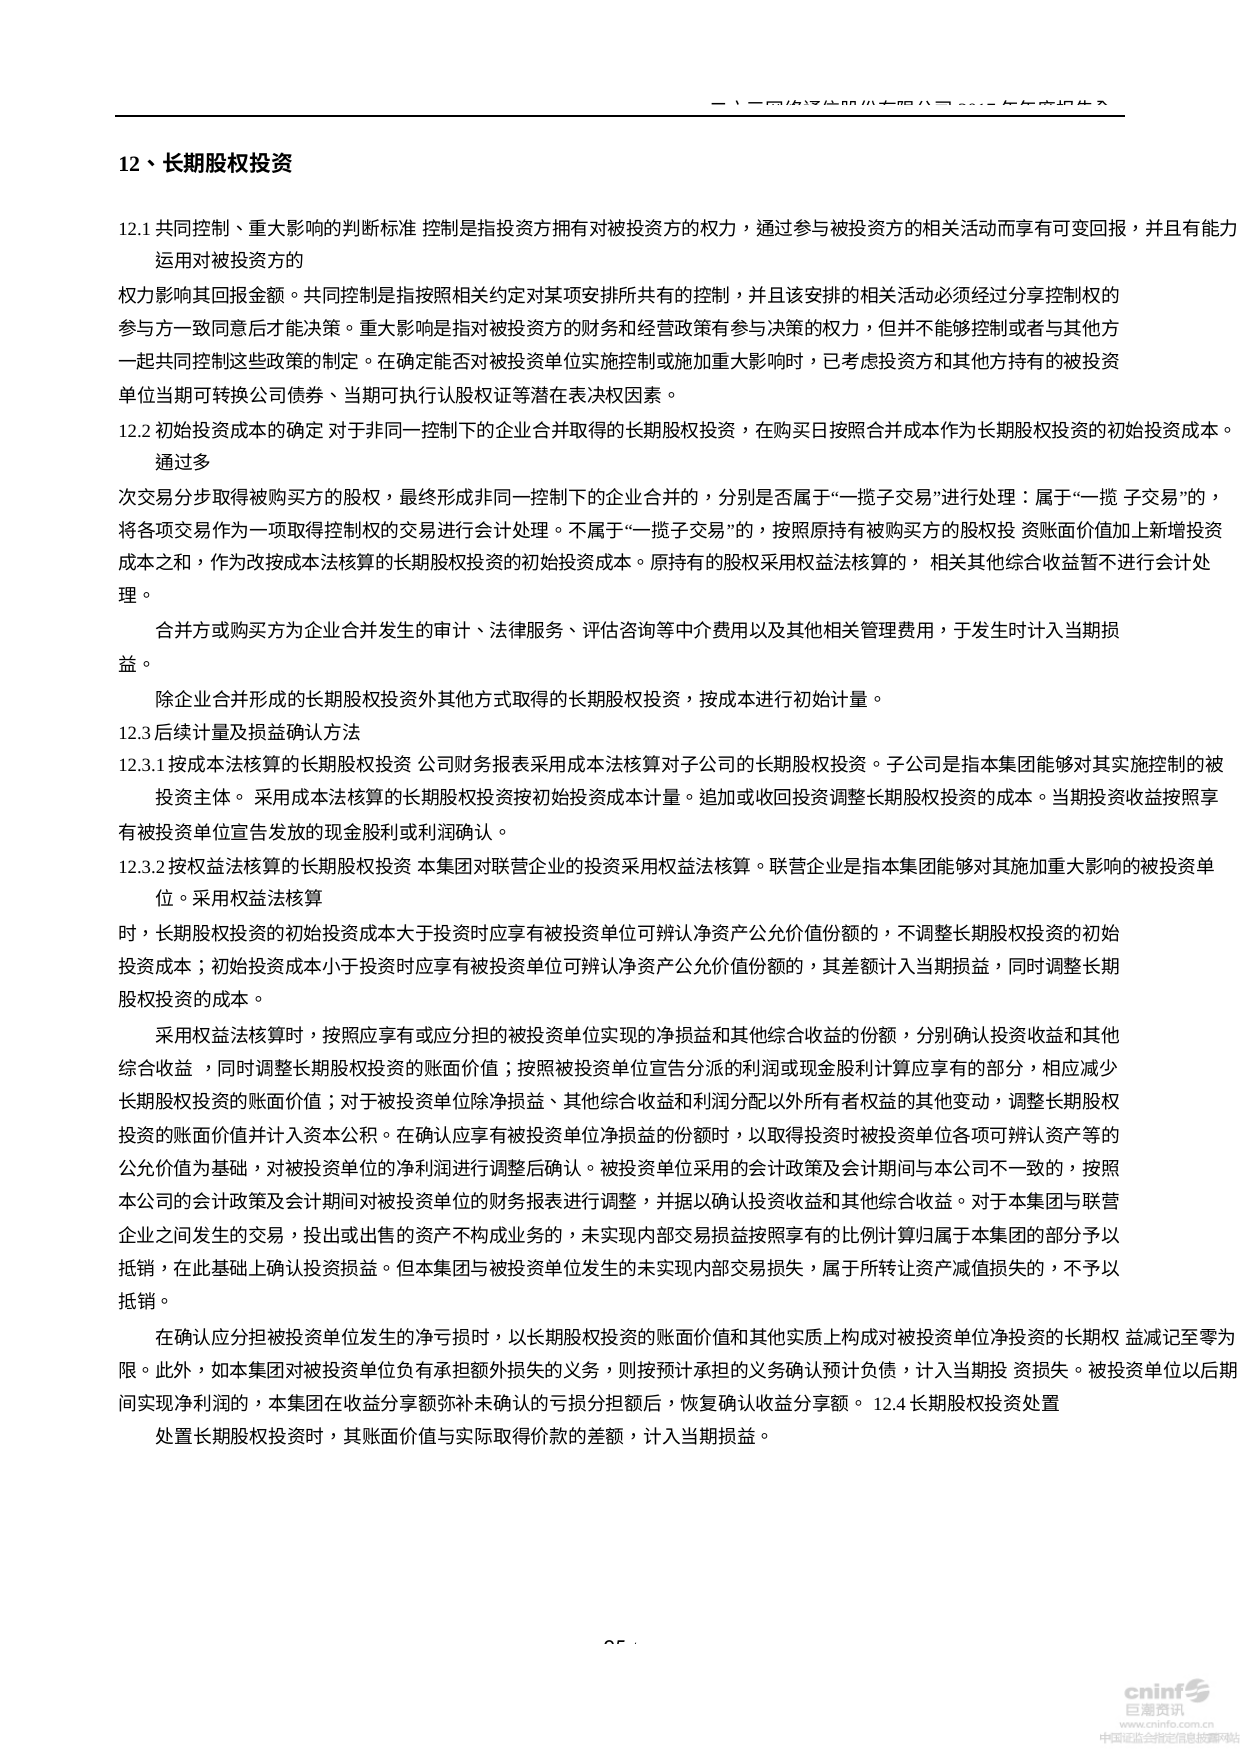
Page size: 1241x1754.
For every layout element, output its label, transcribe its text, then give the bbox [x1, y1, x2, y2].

text 合并方或购买方为企业合并发生的审计、法律服务、评估咨询等中介费用以及其他相关管理费用，于发生时计入当期损 益。 [118, 618, 1124, 676]
text 时，长期股权投资的初始投资成本大于投资时应享有被投资单位可辨认净资产公允价值份额的，不调整长期股权投资的初始 投资成本；初始投资成本小于投资时应享有被投资单位可辨认净资产公允价值份额的，其差额计入当期损益，同时调整长期 股权投资的成本。 [118, 920, 1122, 1012]
text 12.3后续计量及损益确认方法 [118, 720, 1240, 745]
text 采用权益法核算时，按照应享有或应分担的被投资单位实现的净损益和其他综合收益的份额，分别确认投资收益和其他 综合收益 ，同时调整长期股权投资的账面价值；按照被投资单位宣告分派的利润或现金股利计算应享有的部分，相应减少 长期股权投资的账面价值；对于被投资单位除净损益、其他综合收益和利润分配以外所有者权益的其他变动，调整长期股权 投资的账面价值并计入资本公积。在确认应享有被投资单位净损益的份额时，以取得投资时被投资单位各项可辨认资产等的 公允价值为基础，对被投资单位的净利润进行调整后确认。被投资单位采用的会计政策及会计期间与本公司不一致的，按照 本公司的会计政策及会计期间对被投资单位的财务报表进行调整，并据以确认投资收益和其他综合收益。对于本集团与联营 企业之间发生的交易，投出或出售的资产不构成业务的，未实现内部交易损益按照享有的比例计算归属于本集团的部分予以 抵销，在此基础上确认投资损益。但本集团与被投资单位发生的未实现内部交易损失，属于所转让资产减值损失的，不予以 抵销。 [118, 1022, 1122, 1314]
text 12.2初始投资成本的确定 对于非同一控制下的企业合并取得的长期股权投资，在购买日按照合并成本作为长期股权投资的初始投资成本。通过多 [118, 417, 1240, 475]
text 12.3.1按成本法核算的长期股权投资 公司财务报表采用成本法核算对子公司的长期股权投资。子公司是指本集团能够对其实施控制的被投资主体。 采用成本法核算的长期股权投资按初始投资成本计量。追加或收回投资调整长期股权投资的成本。当期投资收益按照享 [118, 752, 1240, 810]
picture [1099, 1673, 1241, 1754]
text 有被投资单位宣告发放的现金股利或利润确认。 [118, 819, 1240, 845]
text 次交易分步取得被购买方的股权，最终形成非同一控制下的企业合并的，分别是否属于“一揽子交易”进行处理：属于“一揽 子交易”的，将各项交易作为一项取得控制权的交易进行会计处理。不属于“一揽子交易”的，按照原持有被购买方的股权投 资账面价值加上新增投资成本之和，作为改按成本法核算的长期股权投资的初始投资成本。原持有的股权采用权益法核算的， 相关其他综合收益暂不进行会计处理。 [118, 484, 1240, 608]
text 12.1共同控制、重大影响的判断标准 控制是指投资方拥有对被投资方的权力，通过参与被投资方的相关活动而享有可变回报，并且有能力运用对被投资方的 [118, 215, 1240, 272]
subtitle 12、长期股权投资 [118, 148, 1240, 177]
text 权力影响其回报金额。共同控制是指按照相关约定对某项安排所共有的控制，并且该安排的相关活动必须经过分享控制权的 参与方一致同意后才能决策。重大影响是指对被投资方的财务和经营政策有参与决策的权力，但并不能够控制或者与其他方 一起共同控制这些政策的制定。在确定能否对被投资单位实施控制或施加重大影响时，已考虑投资方和其他方持有的被投资 单位当期可转换公司债券、当期可执行认股权证等潜在表决权因素。 [118, 282, 1122, 408]
text 12.3.2按权益法核算的长期股权投资 本集团对联营企业的投资采用权益法核算。联营企业是指本集团能够对其施加重大影响的被投资单位。采用权益法核算 [118, 853, 1240, 910]
text 处置长期股权投资时，其账面价值与实际取得价款的差额，计入当期损益。 [156, 1424, 1240, 1448]
text 除企业合并形成的长期股权投资外其他方式取得的长期股权投资，按成本进行初始计量。 [156, 686, 1240, 712]
text 在确认应分担被投资单位发生的净亏损时，以长期股权投资的账面价值和其他实质上构成对被投资单位净投资的长期权 益减记至零为限。此外，如本集团对被投资单位负有承担额外损失的义务，则按预计承担的义务确认预计负债，计入当期投 资损失。被投资单位以后期间实现净利润的，本集团在收益分享额弥补未确认的亏损分担额后，恢复确认收益分享额。 12.4长期股权投资处置 [118, 1324, 1240, 1416]
